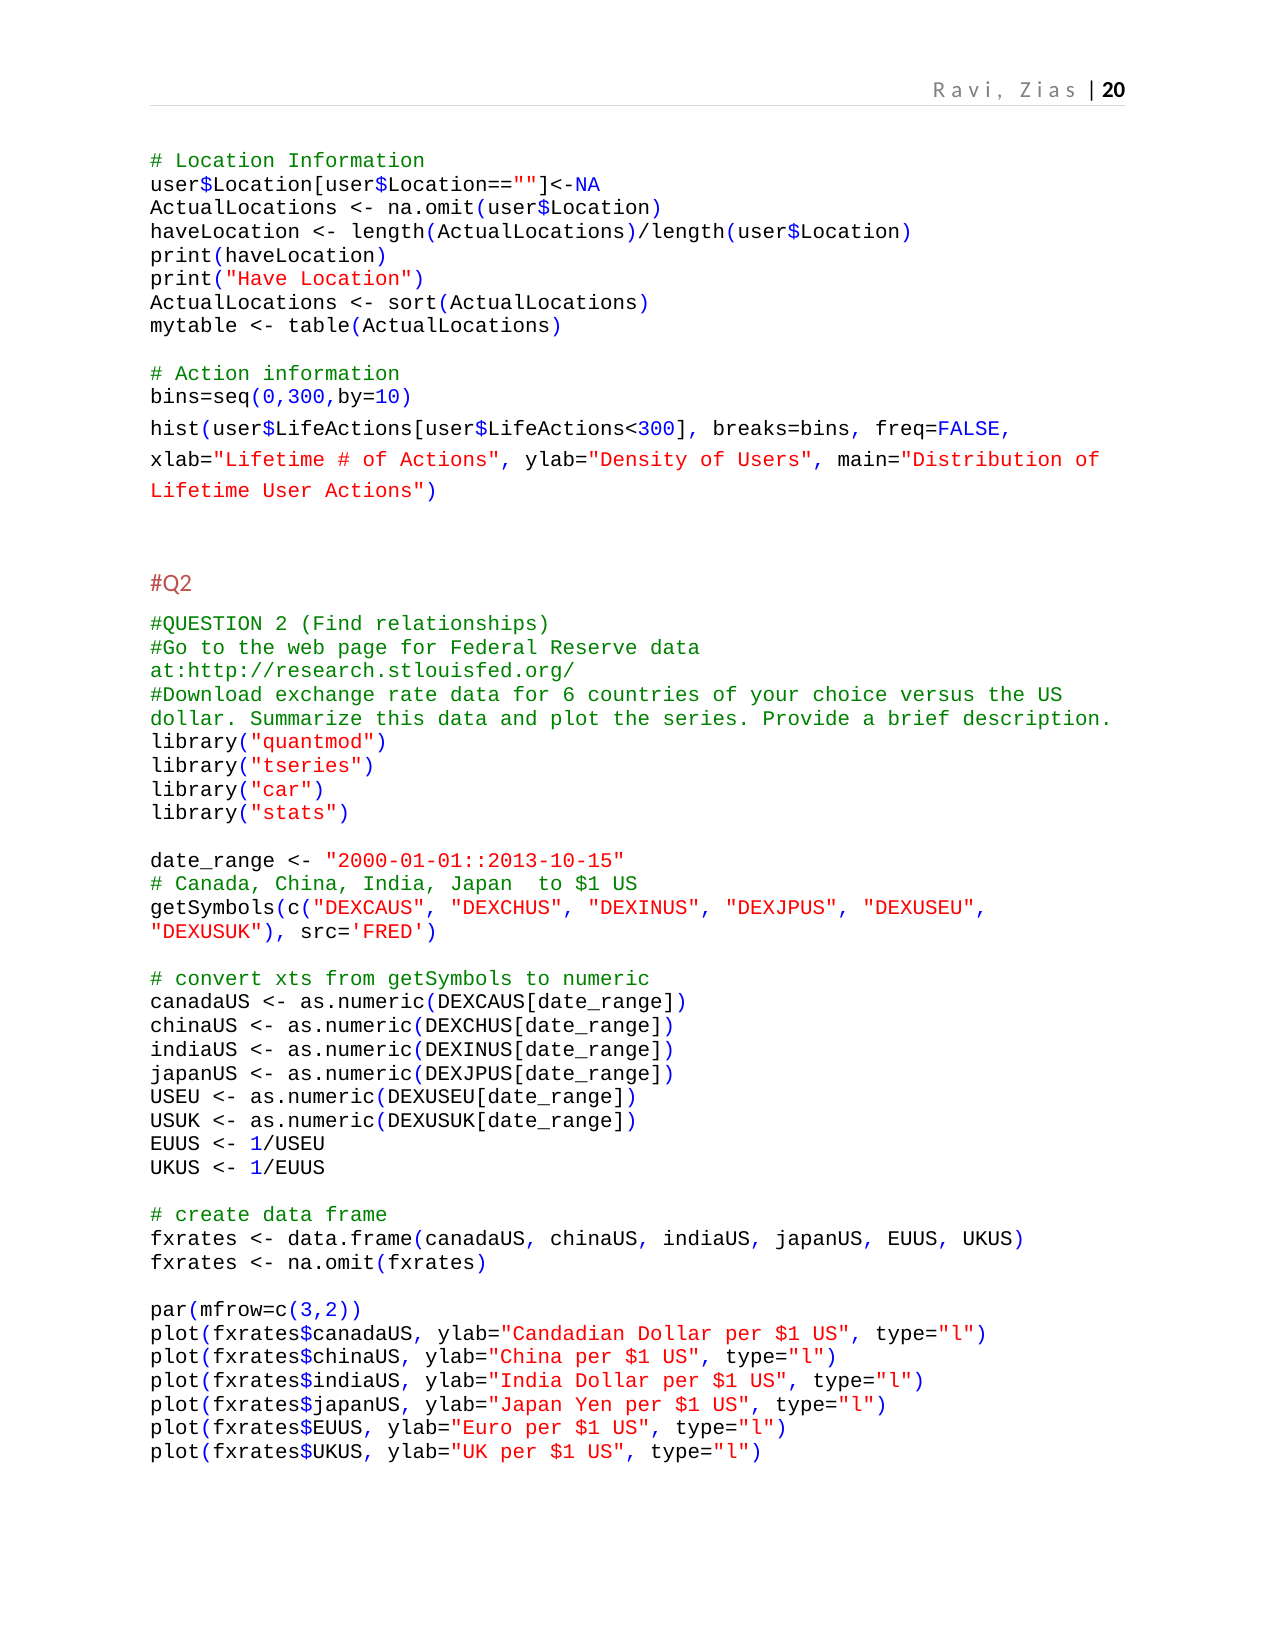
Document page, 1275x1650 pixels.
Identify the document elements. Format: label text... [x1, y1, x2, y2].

text par(mfrow=c(3,2)) [150, 1299, 1125, 1323]
text EUUS <- 1/USEU [150, 1133, 1125, 1157]
text # Location Information [150, 150, 1125, 174]
text plot(fxrates$canadaUS, ylab="Candadian Dollar per $1 US", type="l") [150, 1323, 1125, 1346]
text # Action information [150, 363, 1125, 386]
text plot(fxrates$japanUS, ylab="Japan Yen per $1 US", type="l") [150, 1393, 1125, 1417]
text plot(fxrates$indiaUS, ylab="India Dollar per $1 US", type="l") [150, 1370, 1125, 1393]
text chinaUS <- as.numeric(DEXCHUS[date_range]) [150, 1015, 1125, 1039]
text date_range <- "2000-01-01::2013-10-15" [150, 850, 1125, 873]
text plot(fxrates$EUUS, ylab="Euro per $1 US", type="l") [150, 1417, 1125, 1441]
text getSymbols(c("DEXCAUS", "DEXCHUS", "DEXINUS", "DEXJPUS", "DEXUSEU", "DEXUSUK"), src='FRED') [150, 897, 1125, 944]
text #Go to the web page for Federal Reserve data at:http://research.stlouisfed.org/ [150, 637, 1125, 684]
text fxrates <- na.omit(fxrates) [150, 1252, 1125, 1275]
text user$Location[user$Location==""]<-NA [150, 174, 1125, 197]
text UKUS <- 1/EUUS [150, 1157, 1125, 1181]
text haveLocation <- length(ActualLocations)/length(user$Location) [150, 221, 1125, 244]
text USEU <- as.numeric(DEXUSEU[date_range]) [150, 1086, 1125, 1110]
text library("quantmod") [150, 731, 1125, 755]
text print("Have Location") [150, 268, 1125, 292]
text #QUESTION 2 (Find relationships) [150, 613, 1125, 637]
text # convert xts from getSymbols to numeric [150, 968, 1125, 992]
text library("stats") [150, 802, 1125, 826]
text indiaUS <- as.numeric(DEXINUS[date_range]) [150, 1039, 1125, 1062]
text mytable <- table(ActualLocations) [150, 316, 1125, 339]
text bins=seq(0,300,by=10) [150, 386, 1125, 410]
text ActualLocations <- na.omit(user$Location) [150, 197, 1125, 221]
text fxrates <- data.frame(canadaUS, chinaUS, indiaUS, japanUS, EUUS, UKUS) [150, 1228, 1125, 1252]
text plot(fxrates$chinaUS, ylab="China per $1 US", type="l") [150, 1346, 1125, 1370]
text plot(fxrates$UKUS, ylab="UK per $1 US", type="l") [150, 1441, 1125, 1464]
text # create data frame [150, 1204, 1125, 1228]
text canadaUS <- as.numeric(DEXCAUS[date_range]) [150, 992, 1125, 1015]
text ActualLocations <- sort(ActualLocations) [150, 292, 1125, 316]
text library("tseries") [150, 755, 1125, 779]
text # Canada, China, India, Japan to $1 US [150, 873, 1125, 897]
text japanUS <- as.numeric(DEXJPUS[date_range]) [150, 1062, 1125, 1086]
text USUK <- as.numeric(DEXUSUK[date_range]) [150, 1110, 1125, 1133]
text hist(user$LifeActions[user$LifeActions<300], breaks=bins, freq=FALSE, xlab="Lifetime # of Actions", ylab="Density of Users", main="Distribution of Lifetime User Actions") [150, 410, 1125, 504]
text #Q2 [150, 566, 1125, 598]
text print(haveLocation) [150, 244, 1125, 268]
text library("car") [150, 779, 1125, 802]
text #Download exchange rate data for 6 countries of your choice versus the US dollar. Summarize this data and plot the series. Provide a brief description. [150, 684, 1125, 731]
